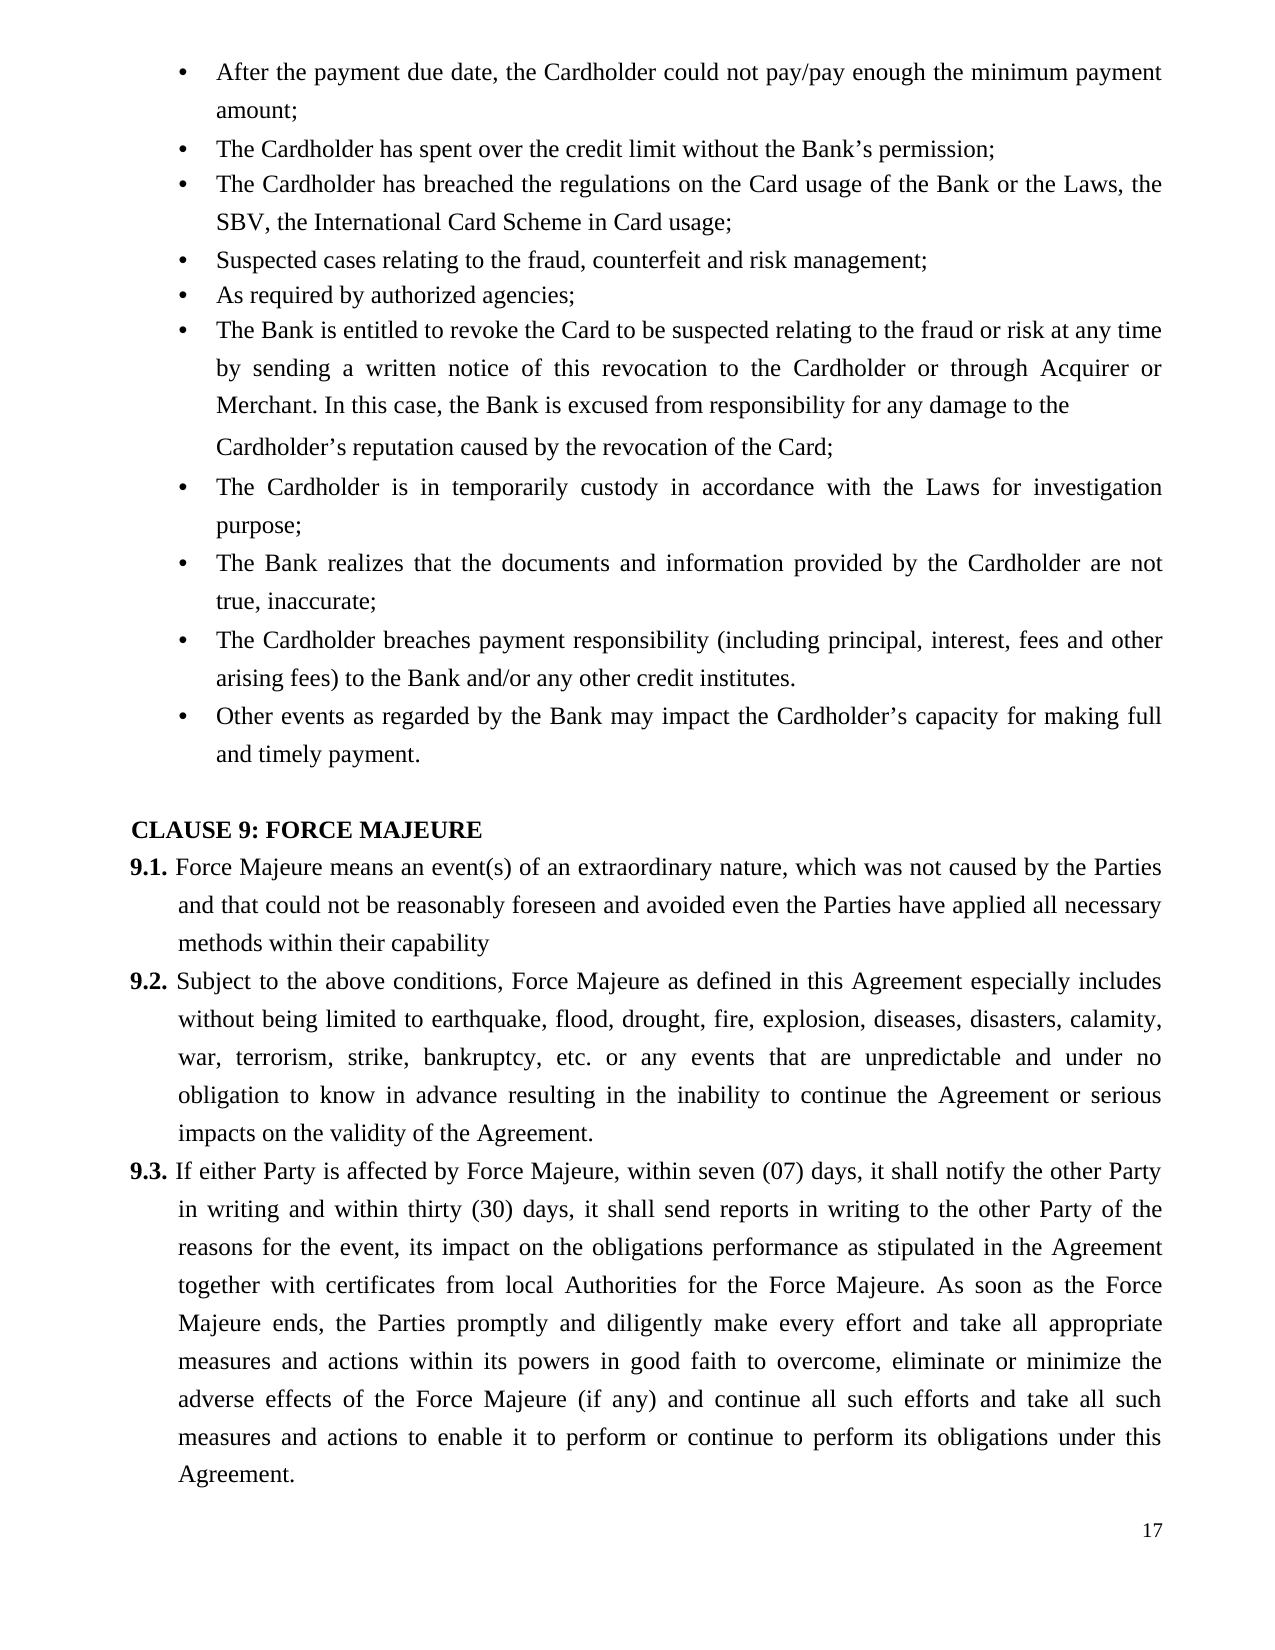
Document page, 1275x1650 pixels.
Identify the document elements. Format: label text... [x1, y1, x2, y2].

list Suspected cases relating to the fraud, counterfeit and risk management; [178, 245, 1163, 274]
text 9.3. If either Party is affected by Force Majeure, within seven (07) days, it shall notify the other Party in writing and within thirty (30) days, it shall send reports in writing to the other Party of the reasons for the event, its impact on the obligations performance as stipulated in the Agreement together with certificates from local Authorities for the Force Majeure. As soon as the Force Majeure ends, the Parties promptly and diligently make every effort and take all appropriate measures and actions within its powers in good faith to overcome, eliminate or minimize the adverse effects of the Force Majeure (if any) and continue all such efforts and take all such measures and actions to enable it to perform or continue to perform its obligations under this Agreement. [130, 1156, 1163, 1488]
subtitle CLAUSE 9: FORCE MAJEURE [131, 815, 1207, 843]
list As required by authorized agencies; [178, 280, 1163, 309]
list The Bank realizes that the documents and information provided by the Cardholder are not true, inaccurate; [178, 548, 1163, 615]
list After the payment due date, the Cardholder could not pay/pay enough the minimum payment amount; [178, 57, 1163, 124]
text Cardholder’s reputation caused by the revocation of the Card; [216, 432, 1163, 461]
text 9.1. Force Majeure means an event(s) of an extraordinary nature, which was not caused by the Parties and that could not be reasonably foreseen and avoided even the Parties have applied all necessary methods within their capability [130, 852, 1163, 957]
list Other events as regarded by the Bank may impact the Cardholder’s capacity for making full and timely payment. [178, 701, 1163, 768]
text 9.2. Subject to the above conditions, Force Majeure as defined in this Agreement especially includes without being limited to earthquake, flood, drought, fire, explosion, diseases, disasters, calamity, war, terrorism, strike, bankruptcy, etc. or any events that are unpredictable and under no obligation to know in advance resulting in the inability to continue the Agreement or serious impacts on the validity of the Agreement. [130, 966, 1163, 1147]
list The Cardholder is in temporarily custody in accordance with the Laws for investigation purpose; [178, 472, 1163, 539]
list The Cardholder has breached the regulations on the Card usage of the Bank or the Laws, the SBV, the International Card Scheme in Card usage; [178, 168, 1163, 235]
list The Cardholder breaches payment responsibility (including principal, interest, fees and other arising fees) to the Bank and/or any other credit institutes. [178, 625, 1163, 691]
list The Cardholder has spent over the credit limit without the Bank’s permission; [178, 133, 1163, 162]
list The Bank is entitled to revoke the Card to be suspected relating to the fraud or risk at any time by sending a written notice of this revocation to the Cardholder or through Acquirer or Merchant. In this case, the Bank is excused from responsibility for any damage to the [178, 315, 1163, 419]
